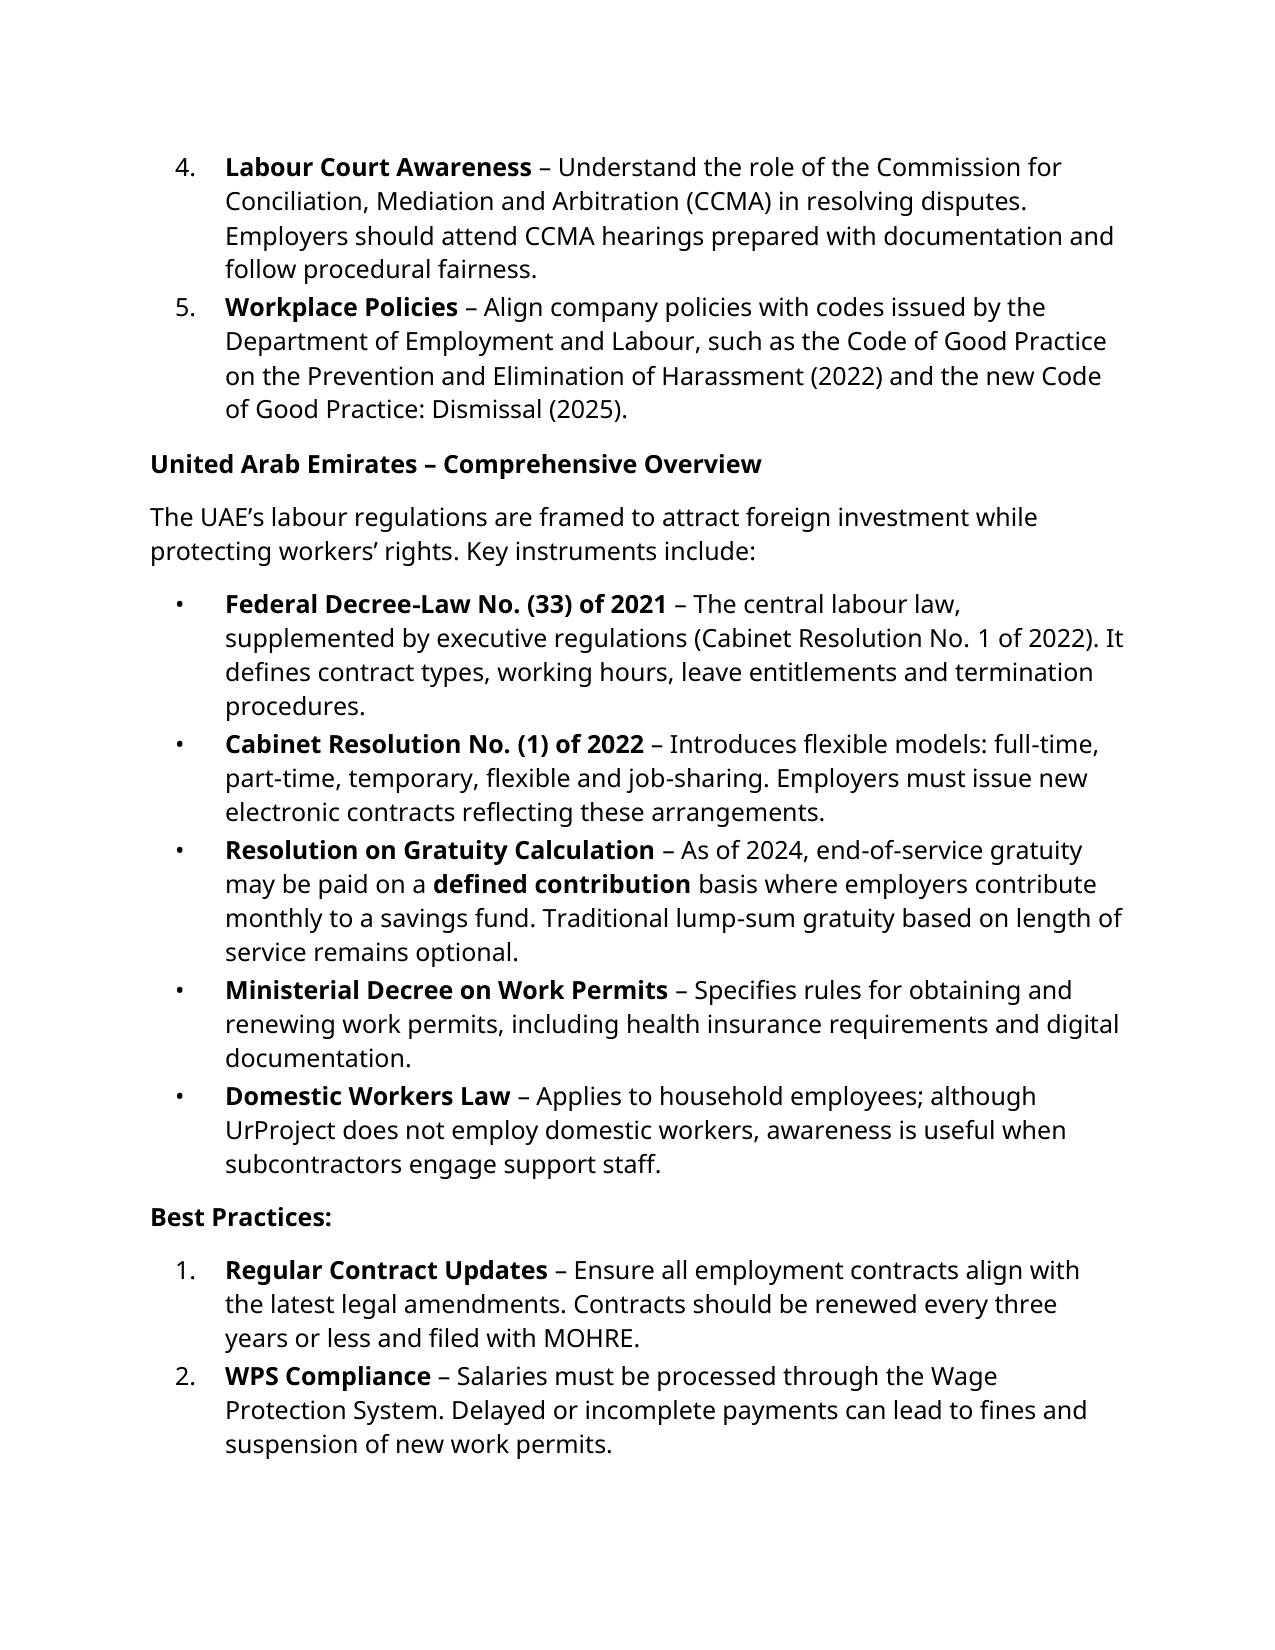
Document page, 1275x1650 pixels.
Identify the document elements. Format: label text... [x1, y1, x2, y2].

list Ministerial Decree on Work Permits – Specifies rules for obtaining and renewing work permits, including health insurance requirements and digital documentation. [175, 973, 1125, 1075]
list Cabinet Resolution No. (1) of 2022 – Introduces flexible models: full‑time, part‑time, temporary, flexible and job‑sharing. Employers must issue new electronic contracts reflecting these arrangements. [175, 727, 1125, 829]
text Best Practices: [150, 1199, 1125, 1234]
list Workplace Policies – Align company policies with codes issued by the Department of Employment and Labour, such as the Code of Good Practice on the Prevention and Elimination of Harassment (2022) and the new Code of Good Practice: Dismissal (2025). [175, 290, 1125, 426]
list Labour Court Awareness – Understand the role of the Commission for Conciliation, Mediation and Arbitration (CCMA) in resolving disputes. Employers should attend CCMA hearings prepared with documentation and follow procedural fairness. [175, 150, 1125, 286]
subtitle United Arab Emirates – Comprehensive Overview [150, 447, 1125, 481]
list Regular Contract Updates – Ensure all employment contracts align with the latest legal amendments. Contracts should be renewed every three years or less and filed with MOHRE. [175, 1252, 1125, 1354]
list Resolution on Gratuity Calculation – As of 2024, end‑of‑service gratuity may be paid on a defined contribution basis where employers contribute monthly to a savings fund. Traditional lump‑sum gratuity based on length of service remains optional. [175, 833, 1125, 969]
list WPS Compliance – Salaries must be processed through the Wage Protection System. Delayed or incomplete payments can lead to fines and suspension of new work permits. [175, 1358, 1125, 1461]
list Federal Decree‑Law No. (33) of 2021 – The central labour law, supplemented by executive regulations (Cabinet Resolution No. 1 of 2022). It defines contract types, working hours, leave entitlements and termination procedures. [175, 587, 1125, 723]
list Domestic Workers Law – Applies to household employees; although UrProject does not employ domestic workers, awareness is useful when subcontractors engage support staff. [175, 1079, 1125, 1181]
text The UAE’s labour regulations are framed to attract foreign investment while protecting workers’ rights. Key instruments include: [150, 500, 1125, 568]
